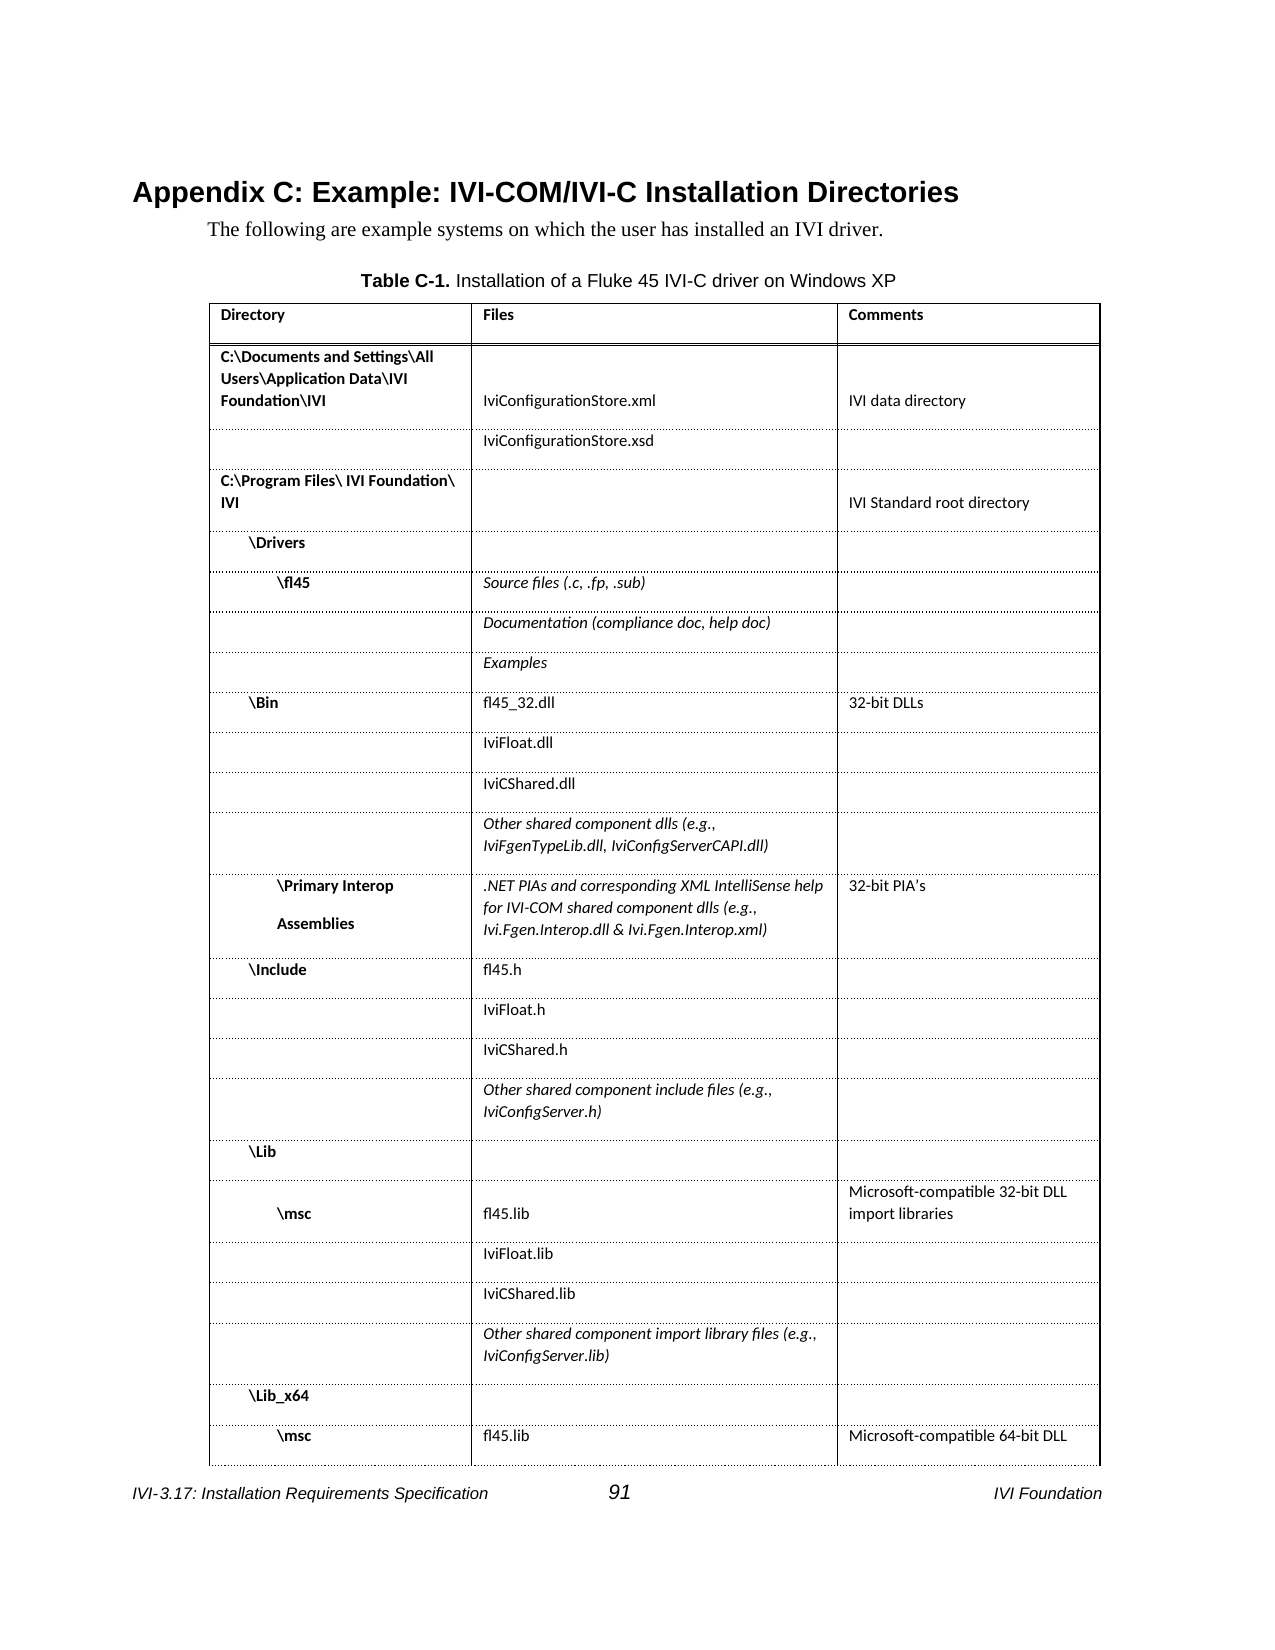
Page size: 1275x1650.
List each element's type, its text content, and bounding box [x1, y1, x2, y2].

table_cell [838, 429, 1099, 469]
table_cell \msc [210, 1180, 471, 1242]
text Table C-1. Installation of a Fluke 45 IVI-C driver on Windows XP [132, 270, 1125, 292]
table_cell [210, 652, 471, 692]
table_cell C:\Program Files\ IVI Foundation\IVI [210, 469, 471, 531]
table_cell 32-bit DLLs [838, 692, 1099, 732]
table_cell fl45.lib [472, 1180, 837, 1242]
table_cell [210, 772, 471, 812]
table_header Comments [838, 304, 1099, 343]
table_cell 32-bit PIA’s [838, 874, 1099, 958]
table_cell [838, 732, 1099, 772]
table_cell Source files (.c, .fp, .sub) [472, 571, 837, 611]
table_cell [210, 1282, 471, 1322]
table_cell [838, 958, 1099, 998]
table_cell [210, 1038, 471, 1078]
table_cell IviCShared.dll [472, 772, 837, 812]
table_cell [838, 652, 1099, 692]
table_cell [210, 1242, 471, 1282]
table_cell \Lib [210, 1140, 471, 1180]
table_cell [838, 772, 1099, 812]
table_cell [210, 1323, 471, 1384]
table_cell [838, 611, 1099, 652]
table_cell Documentation (compliance doc, help doc) [472, 611, 837, 652]
table_cell [838, 1323, 1099, 1384]
table_cell [838, 531, 1099, 571]
table_cell [472, 531, 837, 571]
table_cell Microsoft-compatible 32-bit DLL import libraries [838, 1180, 1099, 1242]
table_cell [838, 812, 1099, 874]
table_cell fl45_32.dll [472, 692, 837, 732]
table_cell [838, 1242, 1099, 1282]
table_cell [210, 1078, 471, 1140]
table_cell [210, 732, 471, 772]
table_cell [838, 1282, 1099, 1322]
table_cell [838, 1425, 1099, 1464]
table_cell [210, 611, 471, 652]
table_cell Other shared component include files (e.g., IviConfigServer.h) [472, 1078, 837, 1140]
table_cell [472, 1323, 837, 1384]
table_cell [210, 429, 471, 469]
table_header Directory [210, 304, 471, 343]
table_cell [472, 469, 837, 531]
table_cell IviFloat.h [472, 998, 837, 1038]
table_cell IviFloat.dll [472, 732, 837, 772]
table_cell [838, 571, 1099, 611]
table_cell [472, 1140, 837, 1180]
table_header Files [472, 304, 837, 343]
subtitle Appendix C: Example: IVI-COM/IVI-C Installation Directories [132, 175, 1125, 208]
table_cell [838, 1140, 1099, 1180]
table_cell \fl45 [210, 571, 471, 611]
table_cell IviConfigurationStore.xsd [472, 429, 837, 469]
table_cell IviFloat.lib [472, 1242, 837, 1282]
table_cell .NET PIAs and corresponding XML IntelliSense help for IVI-COM shared component dlls (e.g., Ivi.Fgen.Interop.dll & Ivi.Fgen.Interop.xml) [472, 874, 837, 958]
table_cell C:\Documents and Settings\All Users\Application Data\IVI Foundation\IVI [210, 346, 471, 429]
table_cell \Bin [210, 692, 471, 732]
table_cell IviCShared.lib [472, 1282, 837, 1322]
table_cell \Primary Interop Assemblies [210, 874, 471, 958]
table_cell IviCShared.h [472, 1038, 837, 1078]
table_cell \Drivers [210, 531, 471, 571]
table_cell [838, 1078, 1099, 1140]
table_cell [838, 998, 1099, 1038]
table_cell Examples [472, 652, 837, 692]
table_cell [210, 998, 471, 1038]
table_cell [838, 1384, 1099, 1424]
text The following are example systems on which the user has installed an IVI driver. [207, 217, 1125, 241]
table_cell \Lib_x64 [210, 1384, 471, 1424]
table_cell fl45.lib [472, 1425, 837, 1464]
table_cell [210, 812, 471, 874]
table_cell [838, 1038, 1099, 1078]
table_cell fl45.h [472, 958, 837, 998]
table_cell \msc [210, 1425, 471, 1464]
table_cell IVI data directory [838, 346, 1099, 429]
table_cell [472, 1384, 837, 1424]
table_cell IVI Standard root directory [838, 469, 1099, 531]
table_cell Other shared component dlls (e.g., IviFgenTypeLib.dll, IviConfigServerCAPI.dll) [472, 812, 837, 874]
table_cell IviConfigurationStore.xml [472, 346, 837, 429]
table_cell \Include [210, 958, 471, 998]
